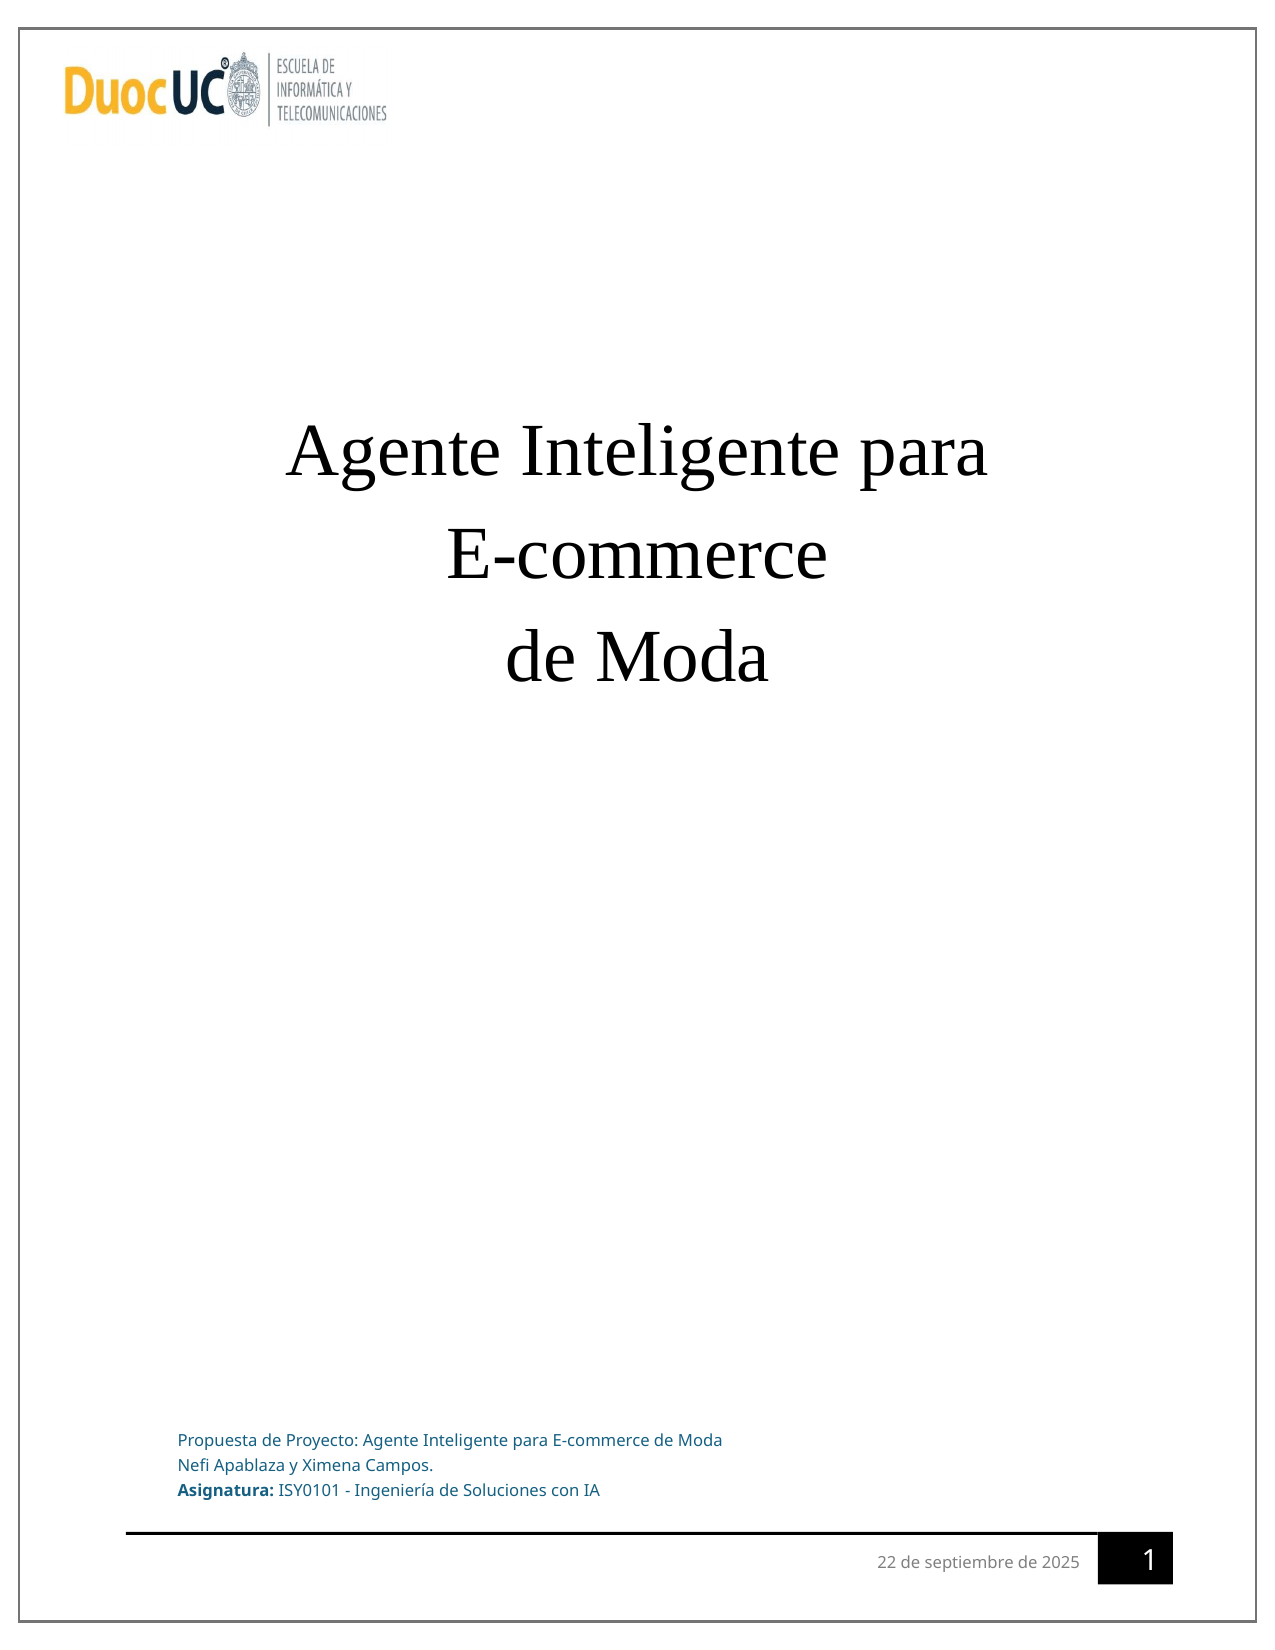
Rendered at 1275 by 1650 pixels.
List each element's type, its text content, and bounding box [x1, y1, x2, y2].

picture [63, 44, 387, 148]
text E-commerce [177, 509, 1098, 595]
text Agente Inteligente para [177, 406, 1098, 492]
text de Moda [177, 612, 1098, 698]
